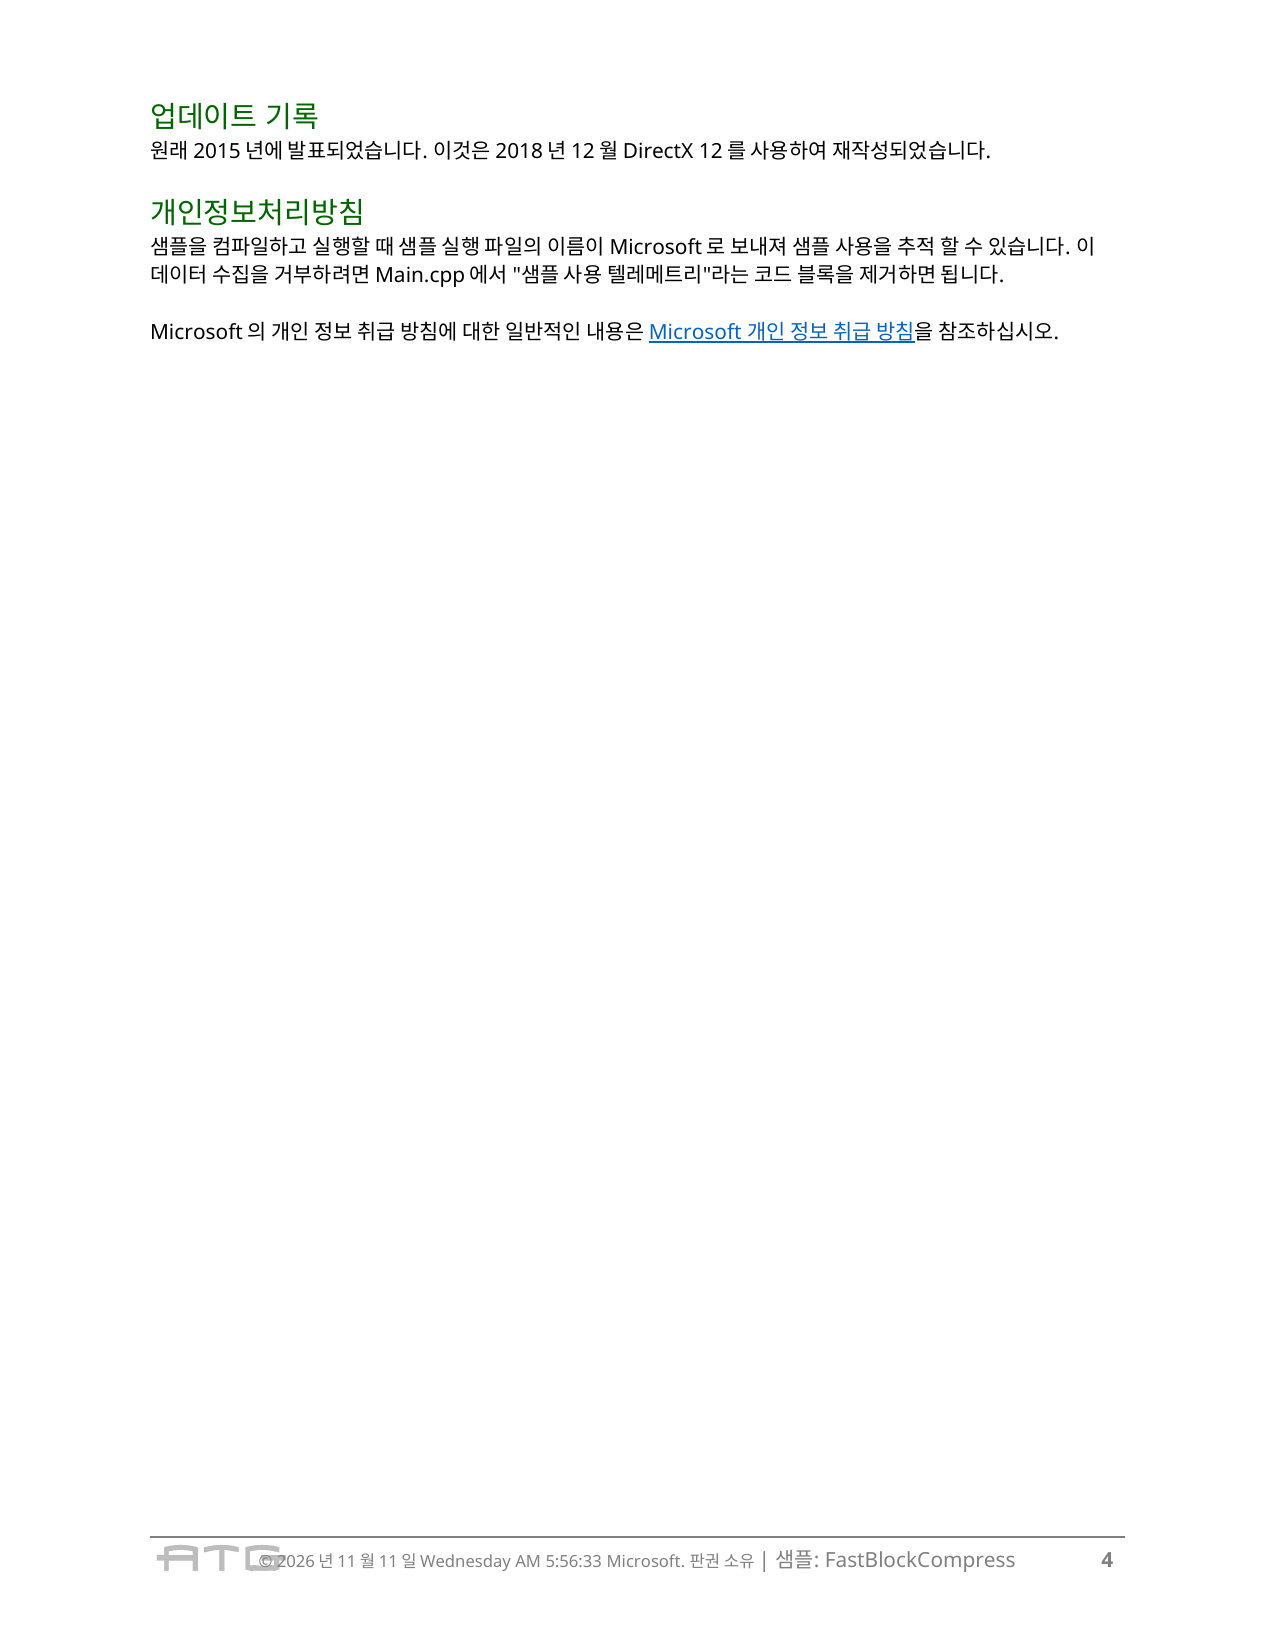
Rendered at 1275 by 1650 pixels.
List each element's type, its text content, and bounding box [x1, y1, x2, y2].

text Microsoft의 개인 정보 취급 방침에 대한 일반적인 내용은 Microsoft 개인 정보 취급 방침을 참조하십시오. [150, 317, 1125, 346]
subtitle 개인정보처리방침 [150, 189, 1125, 232]
text 원래 2015년에 발표되었습니다. 이것은 2018년 12월 DirectX 12를 사용하여 재작성되었습니다. [150, 136, 1125, 164]
text 샘플을 컴파일하고 실행할 때 샘플 실행 파일의 이름이 Microsoft로 보내져 샘플 사용을 추적 할 수 있습니다. 이 데이터 수집을 거부하려면 Main.cpp에서 "샘플 사용 텔레메트리"라는 코드 블록을 제거하면 됩니다. [150, 232, 1125, 289]
picture [156, 1544, 286, 1571]
subtitle 업데이트 기록 [150, 94, 1125, 136]
